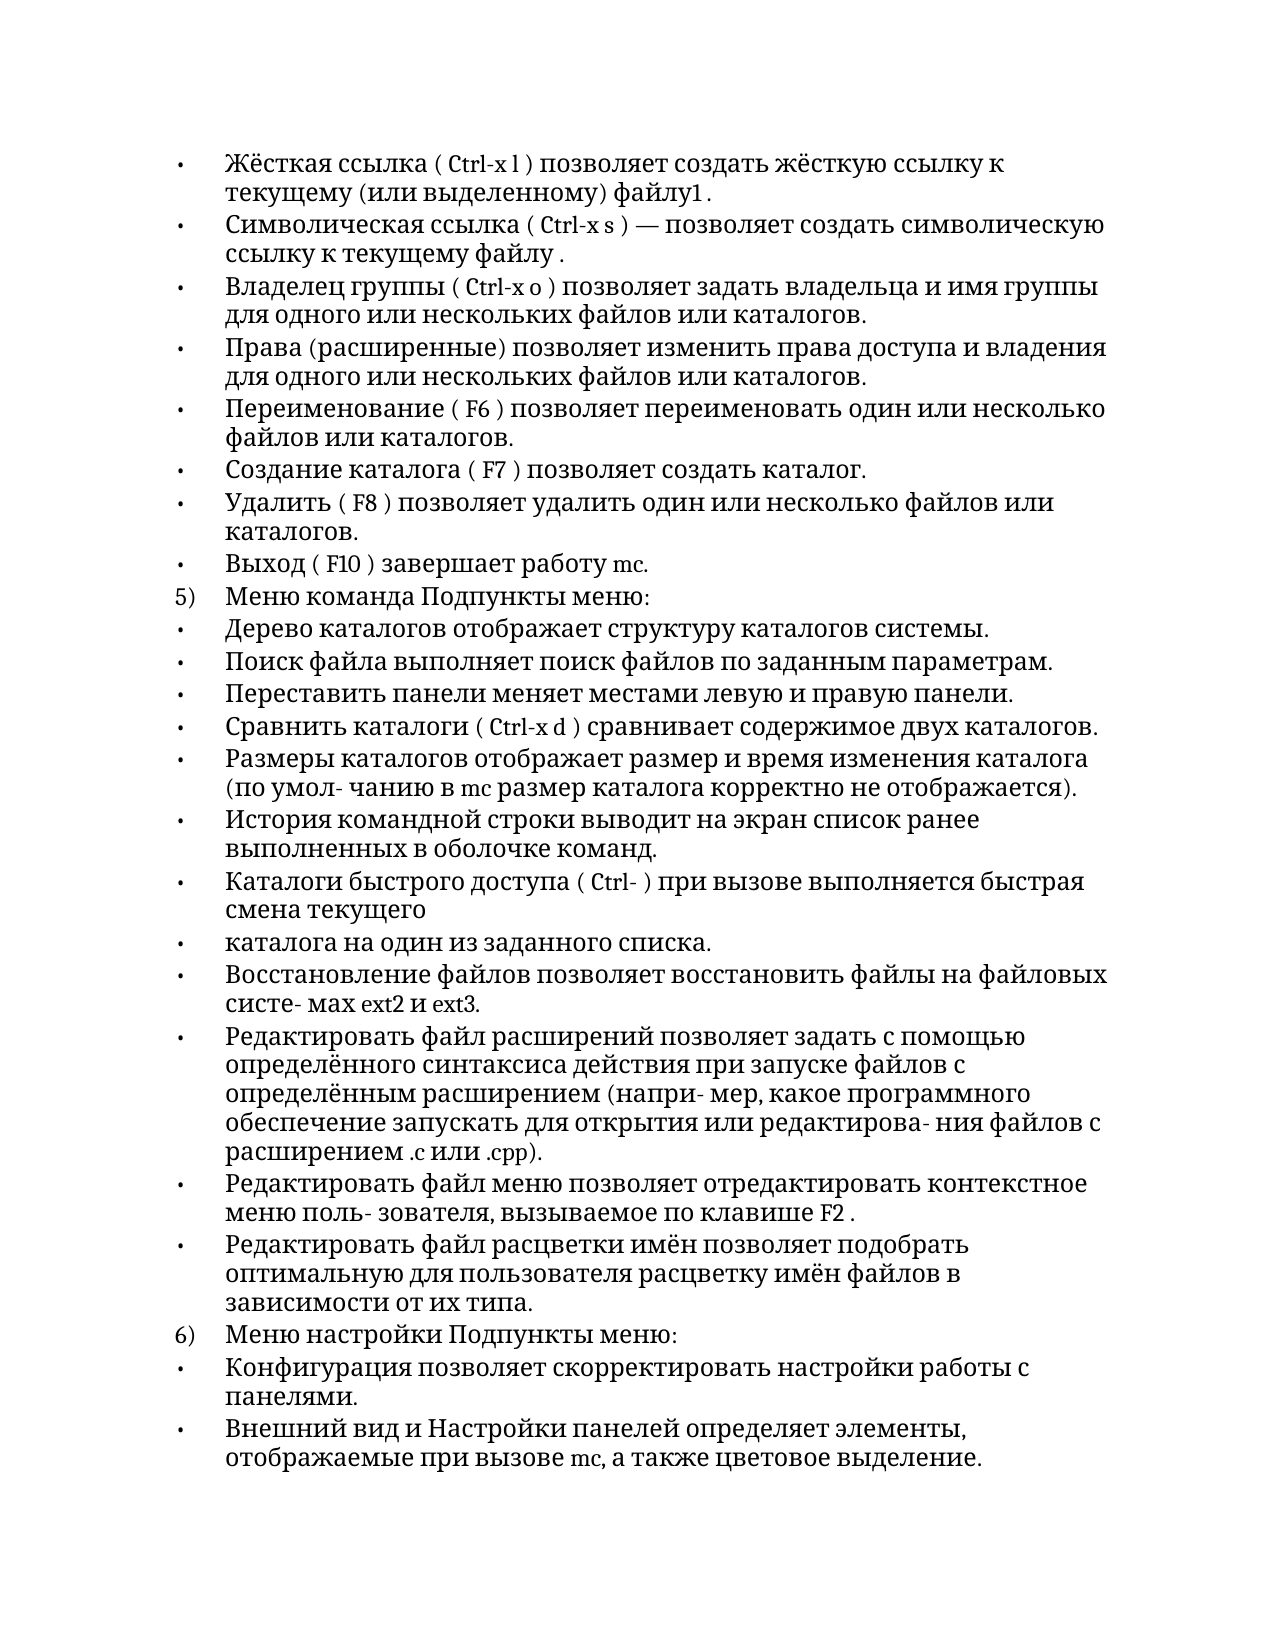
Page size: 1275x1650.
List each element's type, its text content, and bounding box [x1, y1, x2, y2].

list Переставить панели меняет местами левую и правую панели. [175, 680, 1125, 709]
list Восстановление файлов позволяет восстановить файлы на файловых систе- мах ext2 и ext3. [175, 961, 1125, 1019]
list Меню настройки Подпункты меню: [175, 1321, 1125, 1350]
list Редактировать файл расцветки имён позволяет подобрать оптимальную для пользователя расцветку имён файлов в зависимости от их типа. [175, 1231, 1125, 1317]
list Внешний вид и Настройки панелей определяет элементы, отображаемые при вызове mc, а также цветовое выделение. [175, 1415, 1125, 1472]
list Жёсткая ссылка ( Ctrl-x l ) позволяет создать жёсткую ссылку к текущему (или выделенному) файлу1 . [175, 150, 1125, 207]
list Права (расширенные) позволяет изменить права доступа и владения для одного или нескольких файлов или каталогов. [175, 334, 1125, 391]
list Конфигурация позволяет скорректировать настройки работы с панелями. [175, 1354, 1125, 1411]
list Символическая ссылка ( Ctrl-x s ) — позволяет создать символическую ссылку к текущему файлу . [175, 211, 1125, 269]
list Редактировать файл расширений позволяет задать с помощью определённого синтаксиса действия при запуске файлов с определённым расширением (напри- мер, какое программного обеспечение запускать для открытия или редактирова- ния файлов с расширением .c или .cpp). [175, 1022, 1125, 1166]
list Редактировать файл меню позволяет отредактировать контекстное меню поль- зователя, вызываемое по клавише F2 . [175, 1170, 1125, 1227]
list Выход ( F10 ) завершает работу mc. [175, 550, 1125, 579]
list Меню команда Подпункты меню: [175, 582, 1125, 611]
list Поиск файла выполняет поиск файлов по заданным параметрам. [175, 647, 1125, 676]
list Удалить ( F8 ) позволяет удалить один или несколько файлов или каталогов. [175, 489, 1125, 546]
list Дерево каталогов отображает структуру каталогов системы. [175, 615, 1125, 644]
list Переименование ( F6 ) позволяет переименовать один или несколько файлов или каталогов. [175, 395, 1125, 452]
list Сравнить каталоги ( Ctrl-x d ) сравнивает содержимое двух каталогов. [175, 712, 1125, 741]
list Создание каталога ( F7 ) позволяет создать каталог. [175, 456, 1125, 485]
list История командной строки выводит на экран список ранее выполненных в оболочке команд. [175, 806, 1125, 864]
list Размеры каталогов отображает размер и время изменения каталога (по умол- чанию в mc размер каталога корректно не отображается). [175, 745, 1125, 802]
list Владелец группы ( Ctrl-x o ) позволяет задать владельца и имя группы для одного или нескольких файлов или каталогов. [175, 272, 1125, 330]
list каталога на один из заданного списка. [175, 929, 1125, 957]
list Каталоги быстрого доступа ( Ctrl- ) при вызове выполняется быстрая смена текущего [175, 867, 1125, 925]
